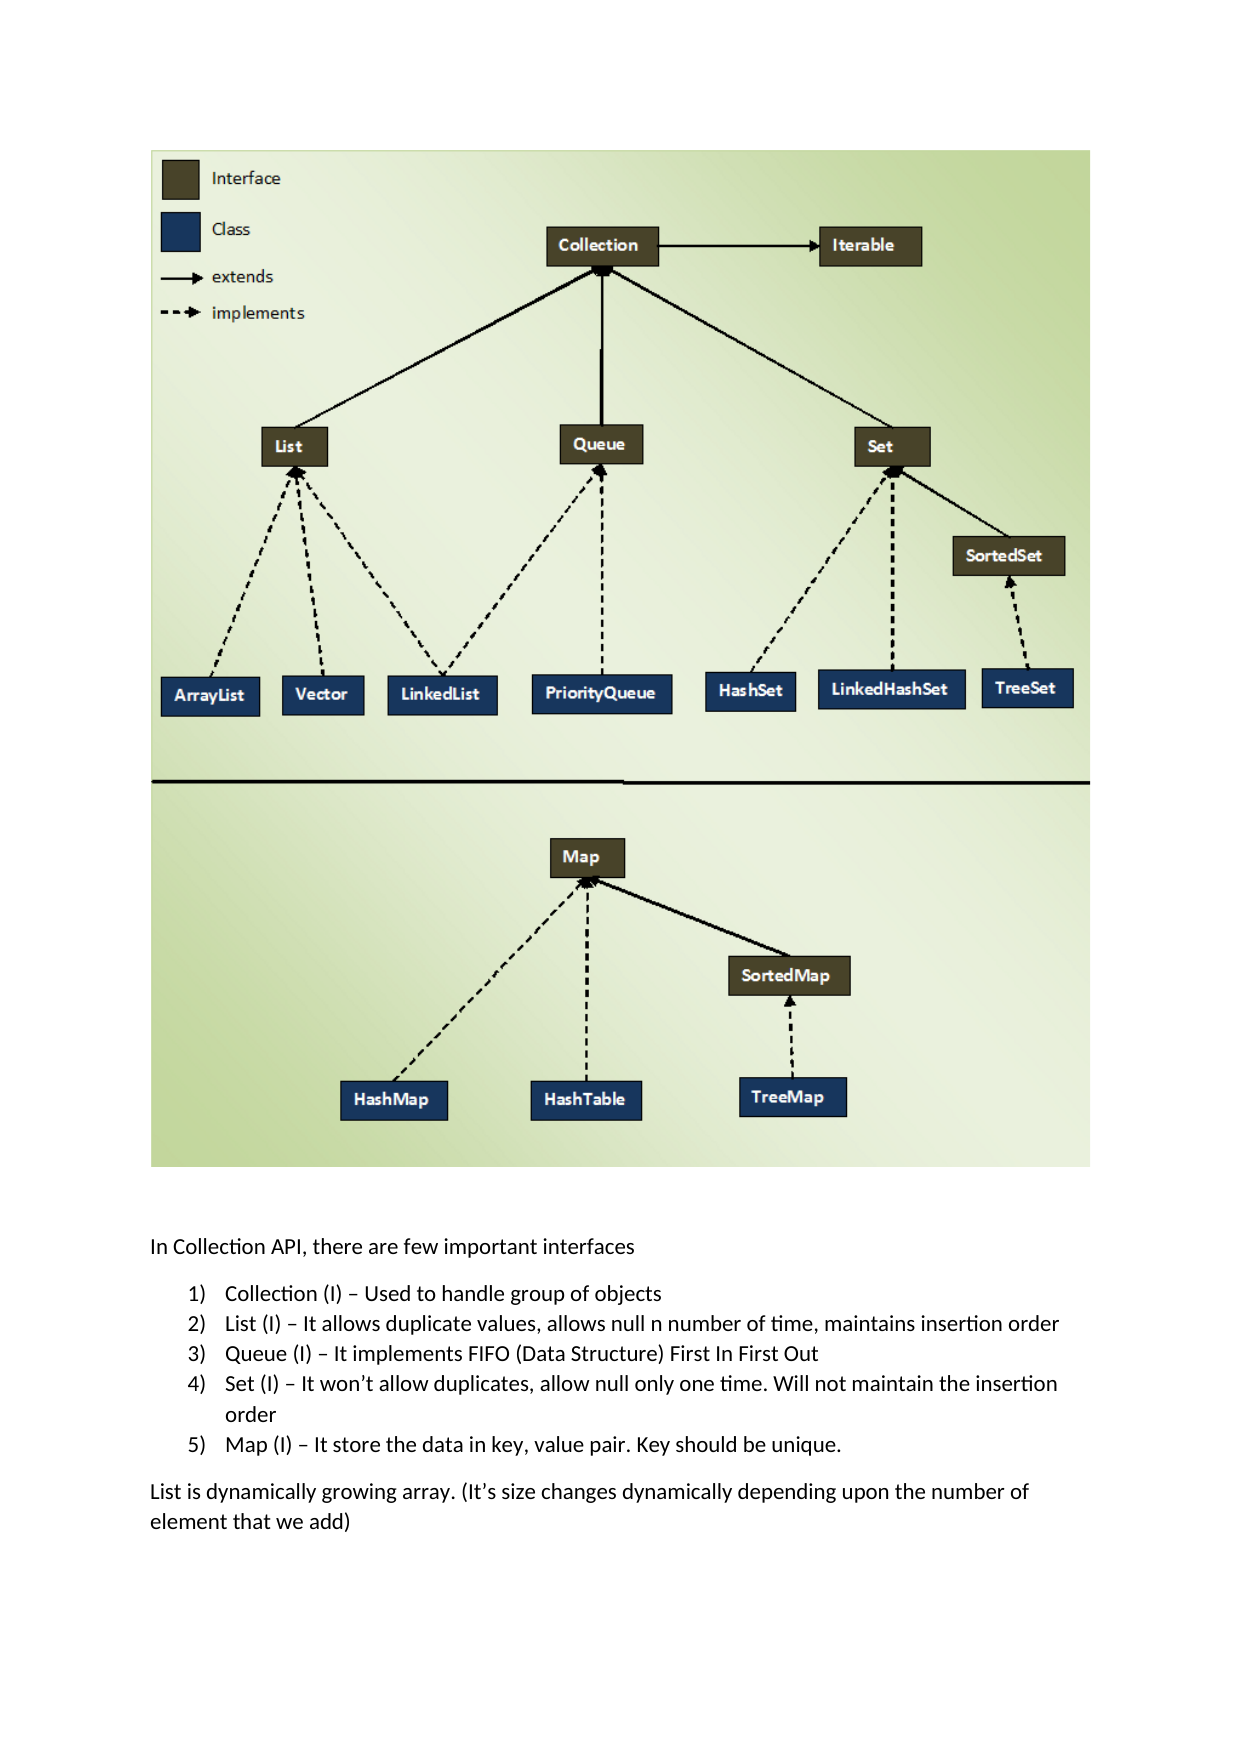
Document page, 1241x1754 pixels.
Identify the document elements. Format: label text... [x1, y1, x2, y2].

list Queue (I) – It implements FIFO (Data Structure) First In First Out [187, 1339, 1090, 1367]
picture [150, 150, 1091, 1167]
list Collection (I) – Used to handle group of objects [187, 1279, 1090, 1307]
list Map (I) – It store the data in key, value pair. Key should be unique. [187, 1430, 1090, 1458]
text List is dynamically growing array. (It’s size changes dynamically depending upon the number of element that we add) [150, 1477, 1090, 1535]
text In Collection API, there are few important interfaces [150, 1232, 1090, 1260]
list Set (I) – It won’t allow duplicates, allow null only one time. Will not maintain the insertion order [187, 1369, 1090, 1428]
list List (I) – It allows duplicate values, allows null n number of time, maintains insertion order [187, 1309, 1090, 1337]
